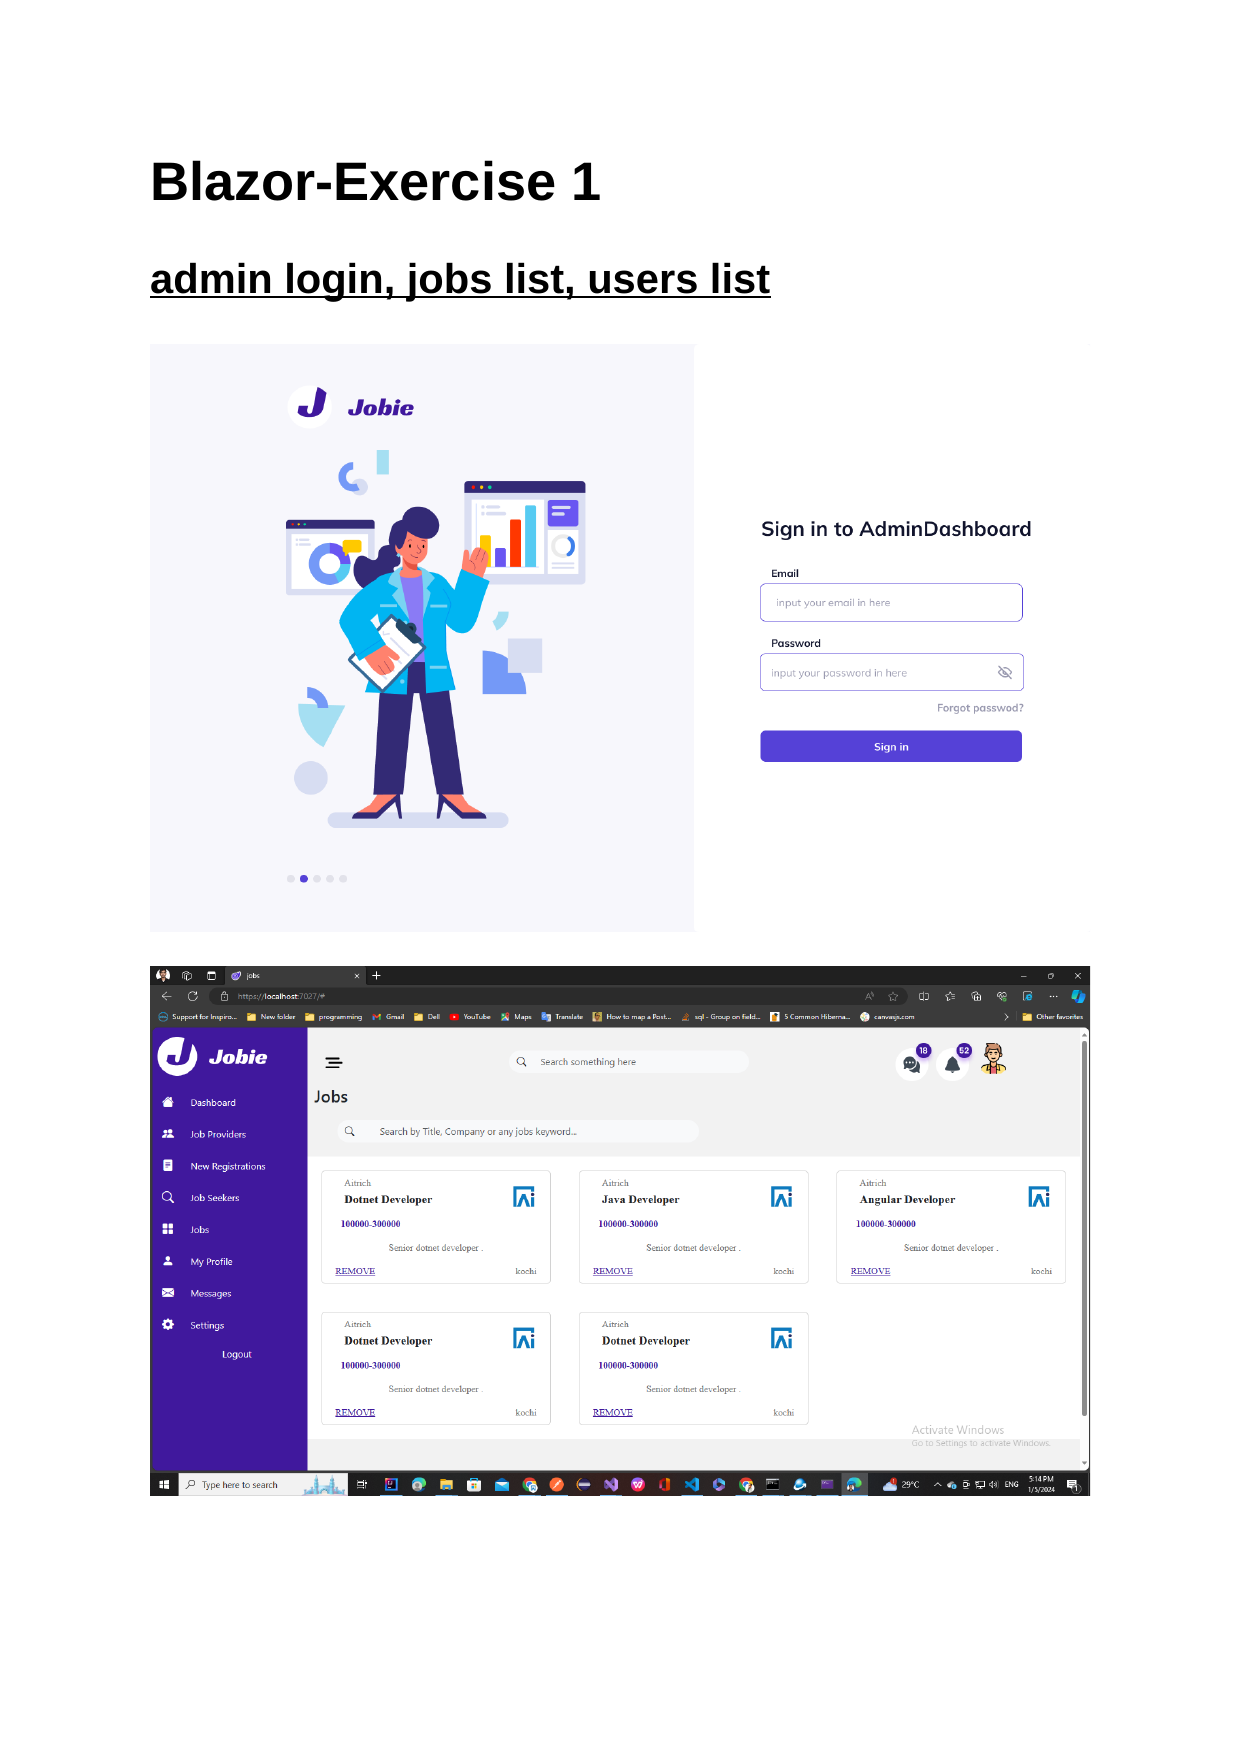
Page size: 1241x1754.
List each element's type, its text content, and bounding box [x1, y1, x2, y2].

title Blazor-Exercise 1 [150, 150, 1090, 212]
picture [150, 966, 1091, 1496]
subtitle admin login, jobs list, users list [150, 254, 1090, 302]
picture [150, 344, 1091, 932]
